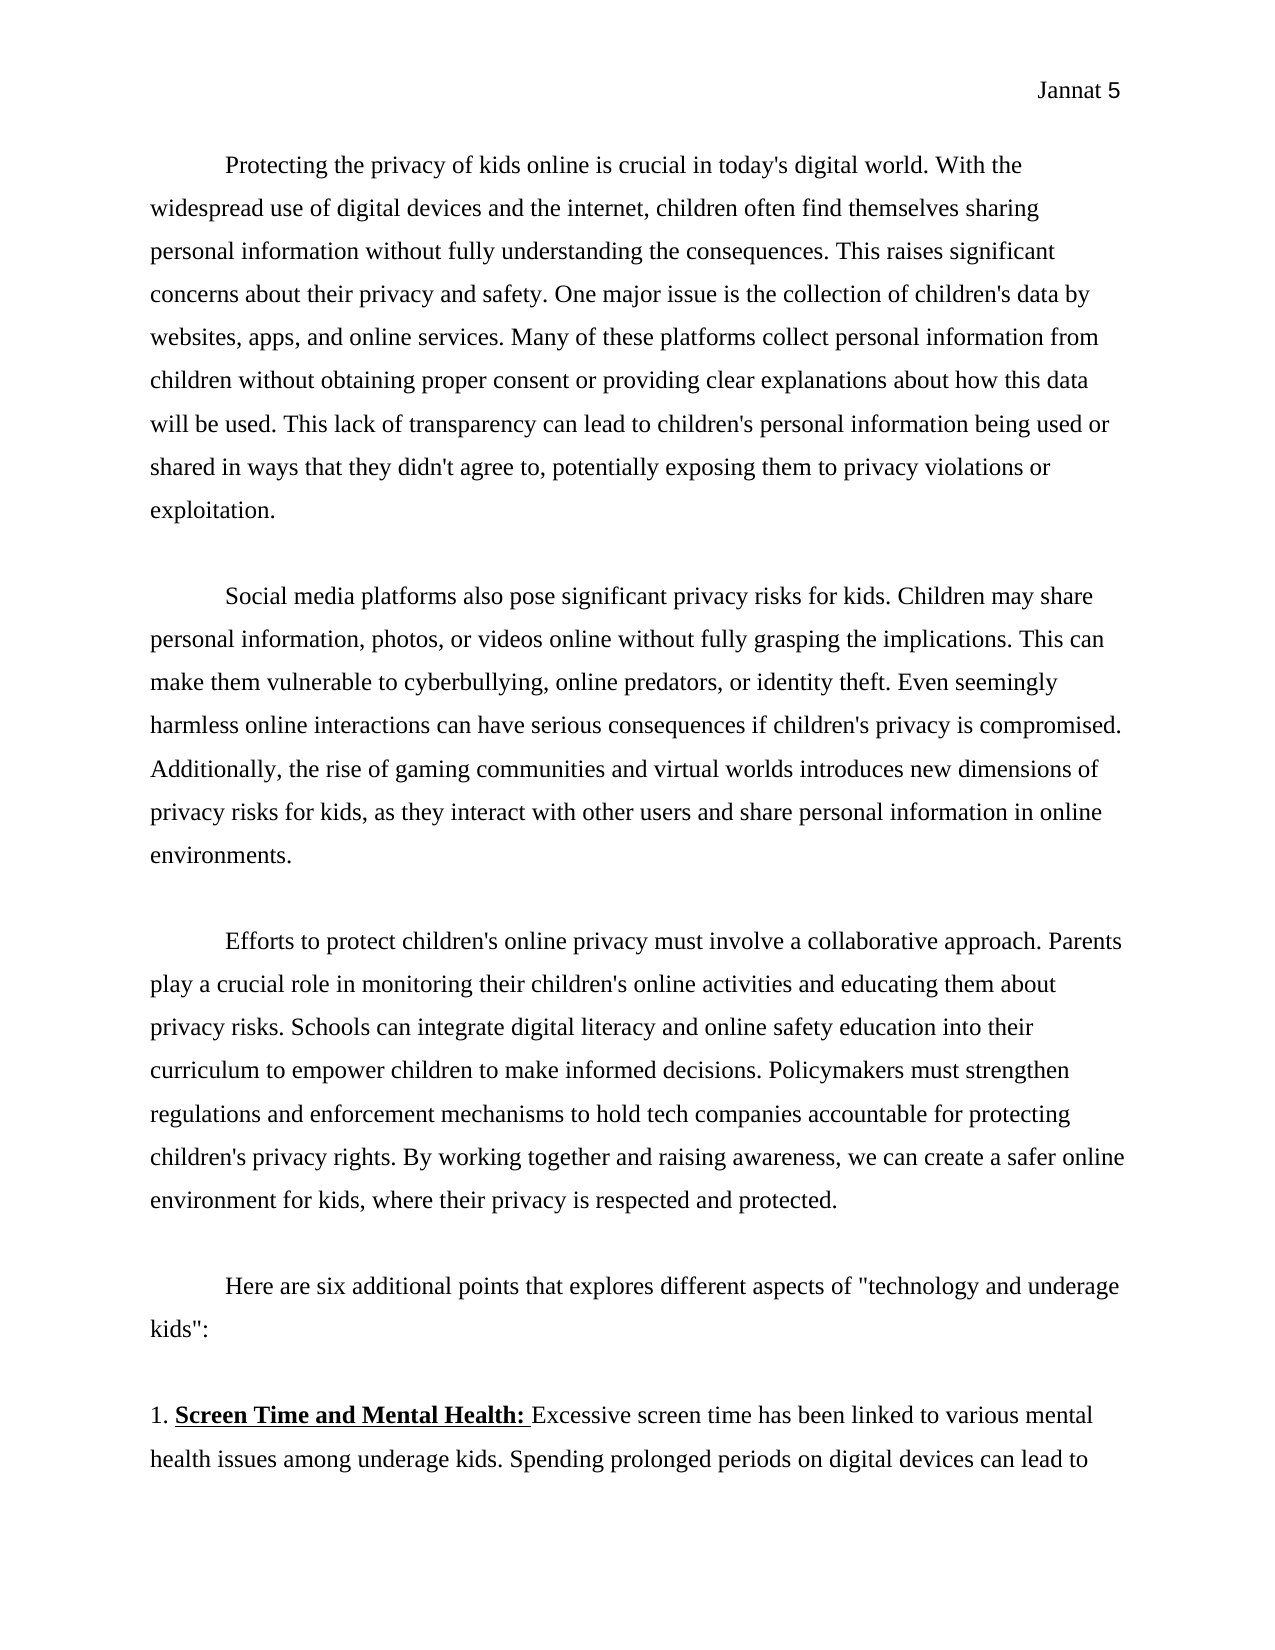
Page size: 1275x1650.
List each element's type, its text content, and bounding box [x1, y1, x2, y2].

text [150, 1401, 1125, 1472]
text Social media platforms also pose significant privacy risks for kids. Children may share personal information, photos, or videos online without fully grasping the implications. This can make them vulnerable to cyberbullying, online predators, or identity theft. Even seemingly harmless online interactions can have serious consequences if children's privacy is compromised. Additionally, the rise of gaming communities and virtual worlds introduces new dimensions of privacy risks for kids, as they interact with other users and share personal information in online environments. [150, 581, 1125, 869]
text Protecting the privacy of kids online is crucial in today's digital world. With the widespread use of digital devices and the internet, children often find themselves sharing personal information without fully understanding the consequences. This raises significant concerns about their privacy and safety. One major issue is the collection of children's data by websites, apps, and online services. Many of these platforms collect personal information from children without obtaining proper consent or providing clear explanations about how this data will be used. This lack of transparency can lead to children's personal information being used or shared in ways that they didn't agree to, potentially exposing them to privacy violations or exploitation. [150, 150, 1125, 524]
text Here are six additional points that explores different aspects of "technology and underage kids": [150, 1271, 1125, 1343]
text Efforts to protect children's online privacy must involve a collaborative approach. Parents play a crucial role in monitoring their children's online activities and educating them about privacy risks. Schools can integrate digital literacy and online safety education into their curriculum to empower children to make informed decisions. Policymakers must strengthen regulations and enforcement mechanisms to hold tech companies accountable for protecting children's privacy rights. By working together and raising awareness, we can create a safer online environment for kids, where their privacy is respected and protected. [150, 926, 1125, 1214]
